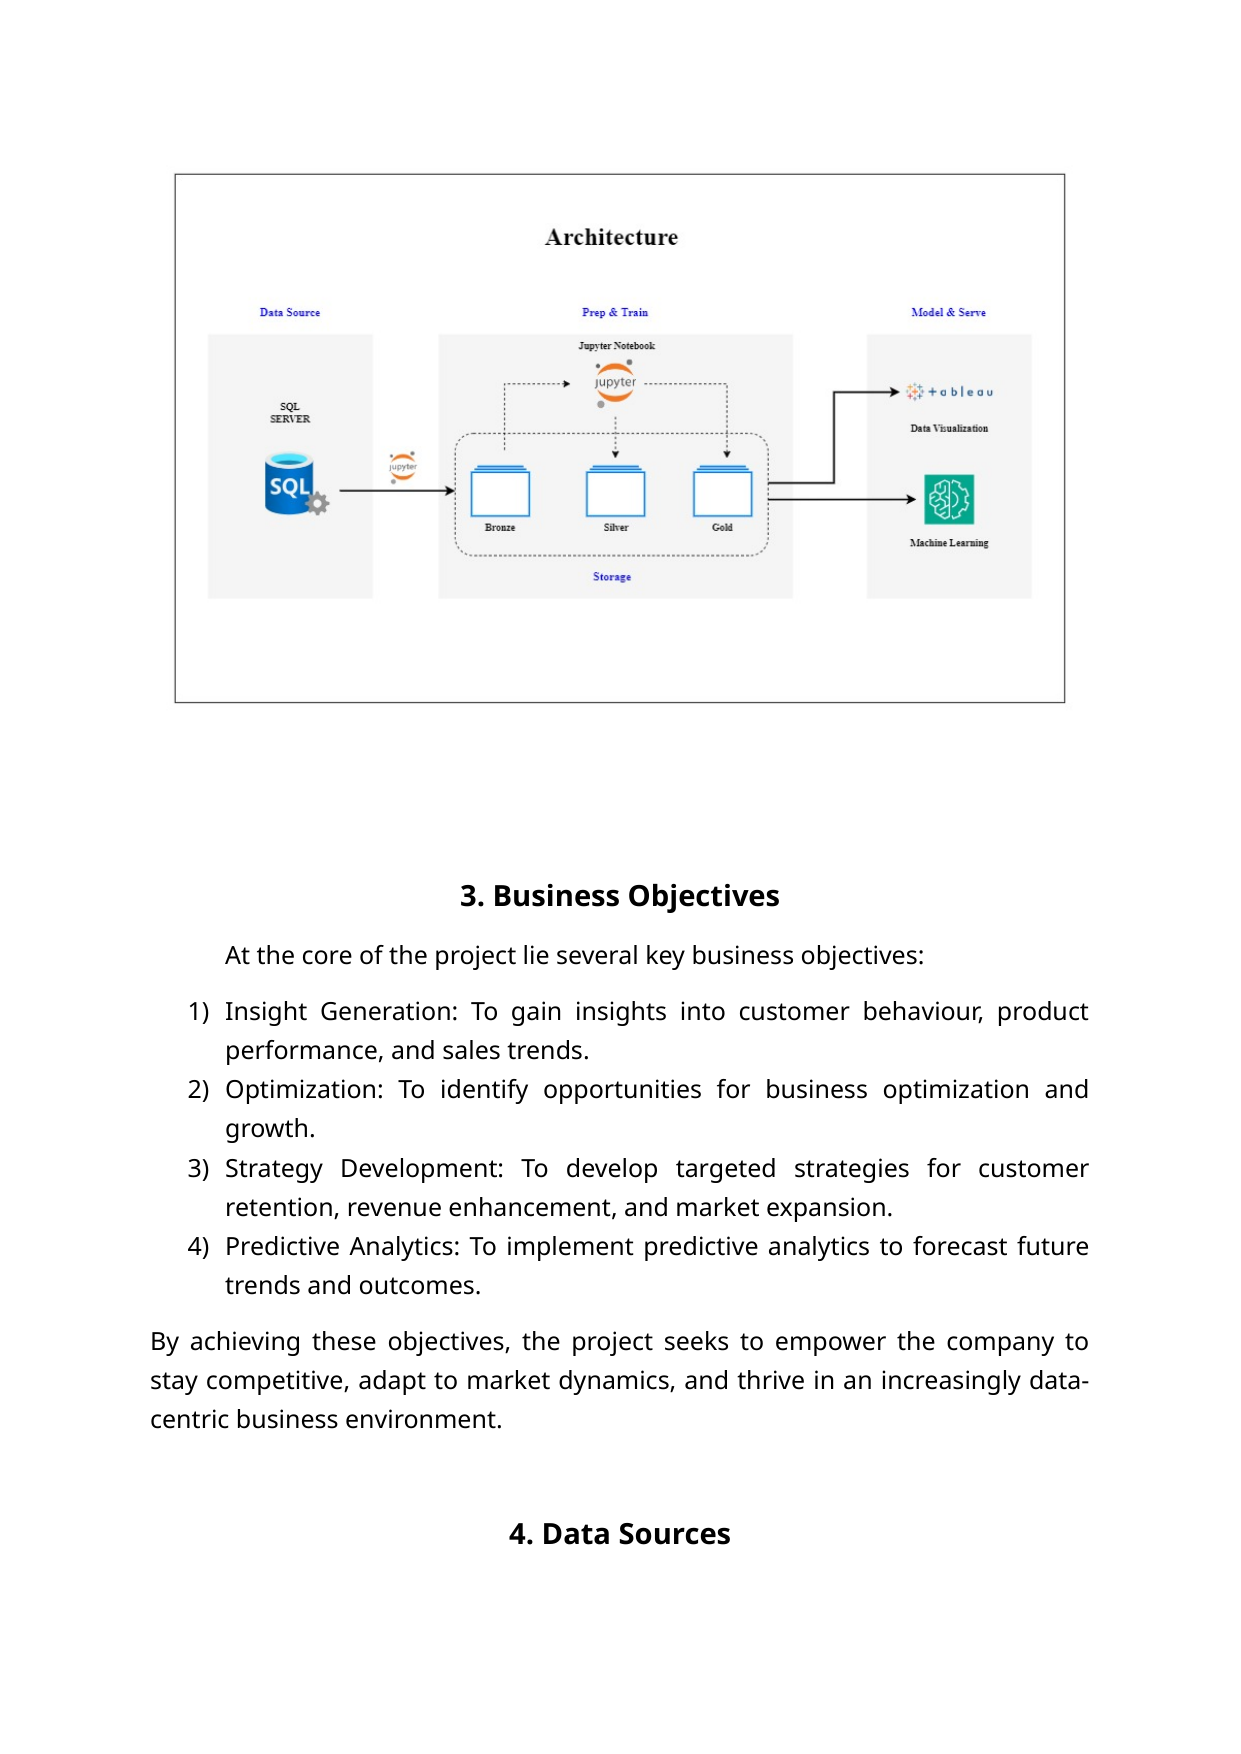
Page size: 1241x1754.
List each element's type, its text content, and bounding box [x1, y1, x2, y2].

text At the core of the project lie several key business objectives: [150, 938, 1090, 972]
list Predictive Analytics: To implement predictive analytics to forecast future trends and outcomes. [187, 1228, 1090, 1302]
text 4. Data Sources [150, 1513, 1090, 1553]
list Optimization: To identify opportunities for business optimization and growth. [187, 1072, 1090, 1145]
text 3. Business Objectives [150, 875, 1090, 915]
list Insight Generation: To gain insights into customer behaviour, product performance, and sales trends. [187, 993, 1090, 1067]
list Strategy Development: To develop targeted strategies for customer retention, revenue enhancement, and market expansion. [187, 1150, 1090, 1223]
picture [150, 150, 1090, 729]
text By achieving these objectives, the project seeks to empower the company to stay competitive, adapt to market dynamics, and thrive in an increasingly data-centric business environment. [150, 1323, 1090, 1436]
